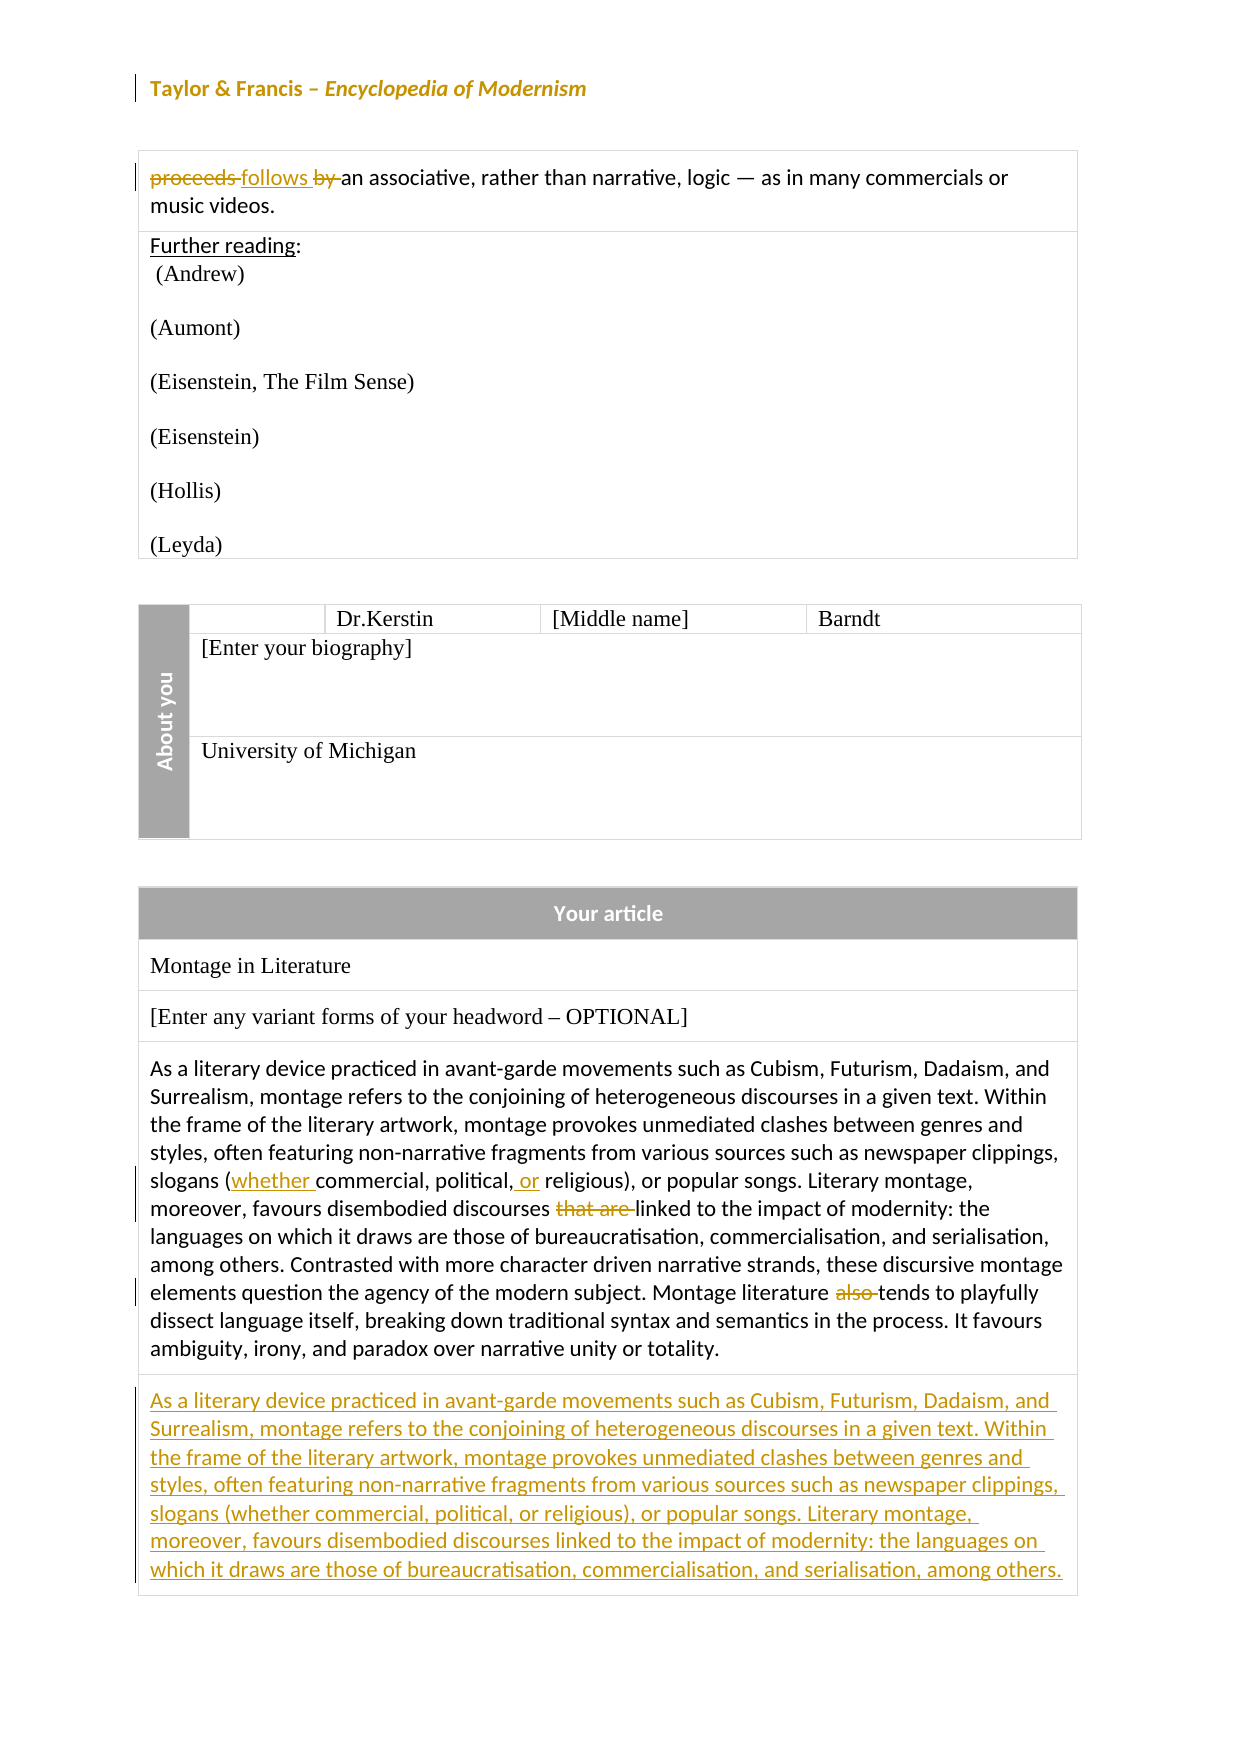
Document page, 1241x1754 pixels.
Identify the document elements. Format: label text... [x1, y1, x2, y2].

table_header About you [139, 605, 189, 838]
table_header Your article [139, 888, 1077, 939]
table_cell Further reading: [139, 232, 1077, 558]
